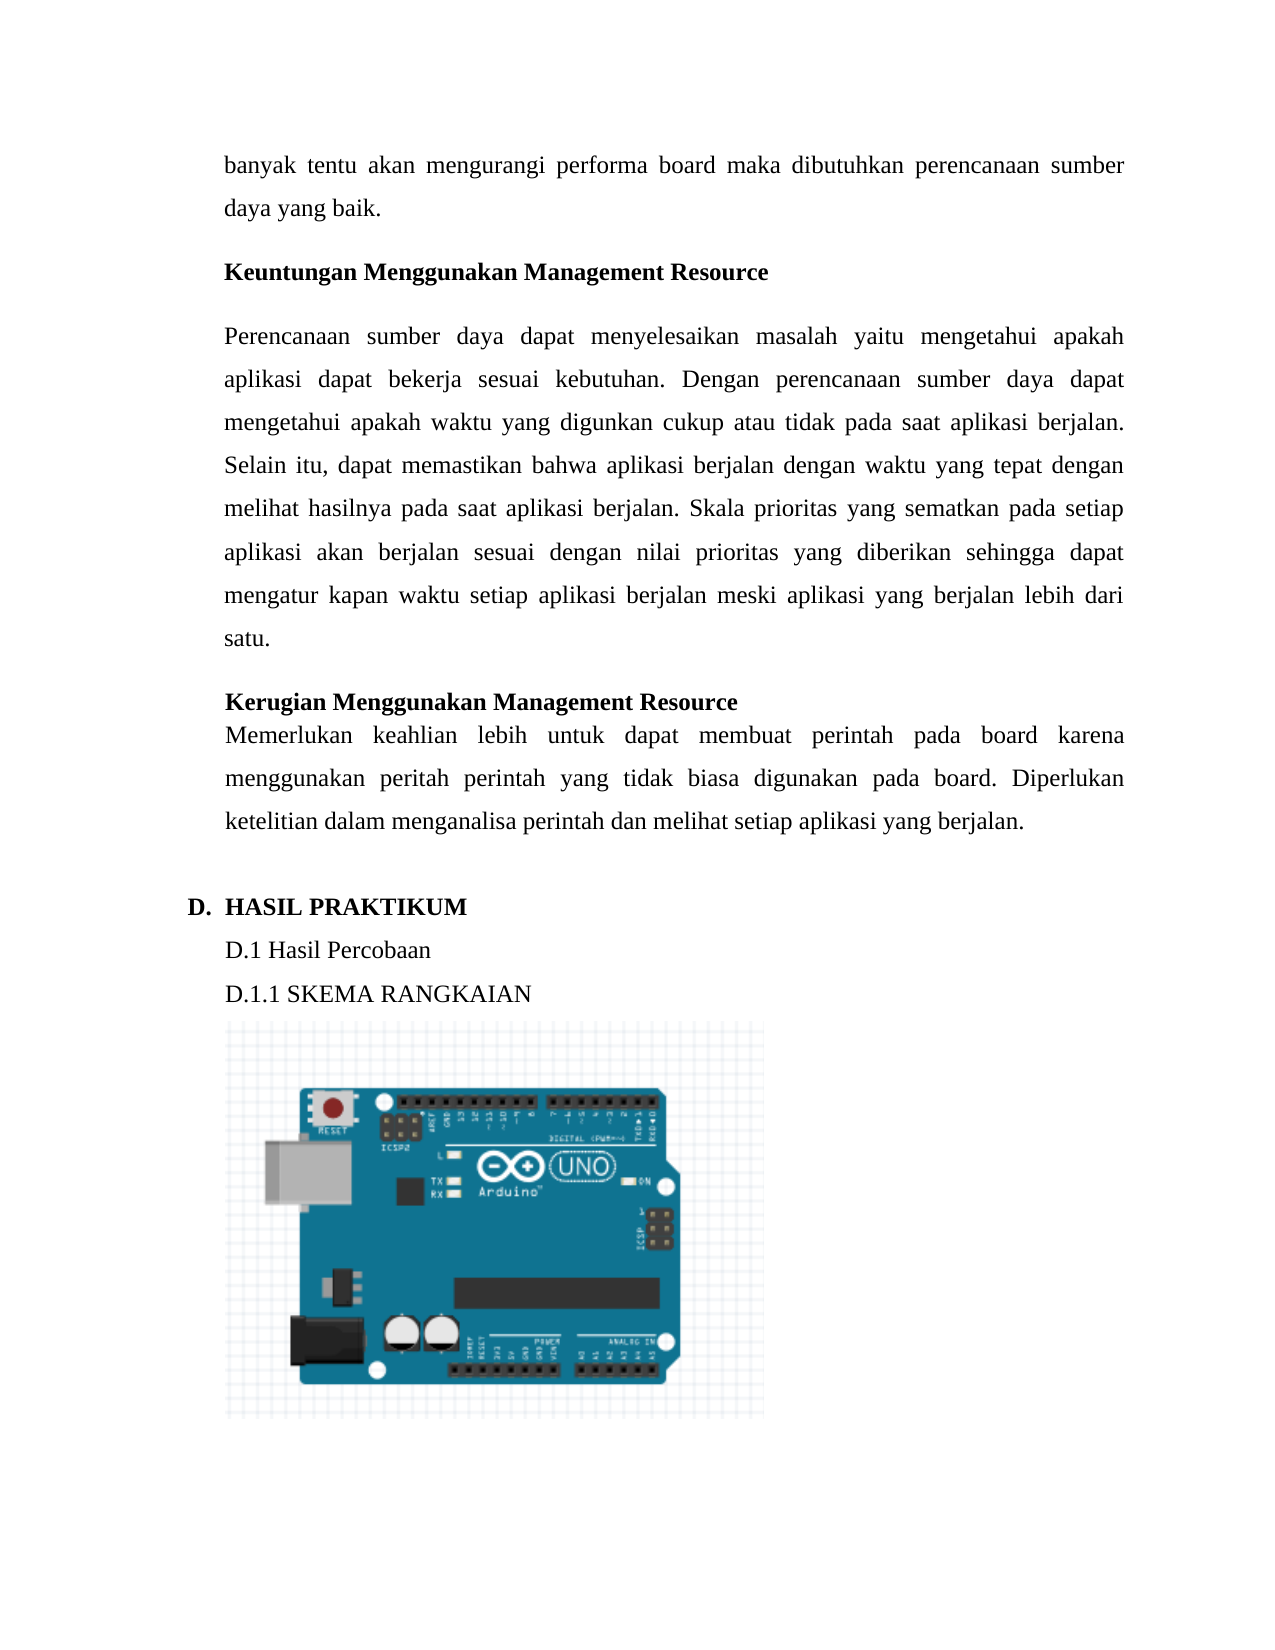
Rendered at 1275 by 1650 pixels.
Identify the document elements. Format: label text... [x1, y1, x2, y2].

text D.1 Hasil Percobaan [225, 936, 1125, 964]
text Perencanaan sumber daya dapat menyelesaikan masalah yaitu mengetahui apakah aplikasi dapat bekerja sesuai kebutuhan. Dengan perencanaan sumber daya dapat mengetahui apakah waktu yang digunkan cukup atau tidak pada saat aplikasi berjalan. Selain itu, dapat memastikan bahwa aplikasi berjalan dengan waktu yang tepat dengan melihat hasilnya pada saat aplikasi berjalan. Skala prioritas yang sematkan pada setiap aplikasi akan berjalan sesuai dengan nilai prioritas yang diberikan sehingga dapat mengatur kapan waktu setiap aplikasi berjalan meski aplikasi yang berjalan lebih dari satu. [224, 321, 1125, 652]
list HASIL PRAKTIKUM [187, 892, 1125, 921]
list Kerugian Menggunakan Management Resource [225, 687, 1125, 716]
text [224, 150, 1125, 222]
text D.1.1 SKEMA RANGKAIAN [225, 979, 1125, 1007]
list Memerlukan keahlian lebih untuk dapat membuat perintah pada board karena menggunakan peritah perintah yang tidak biasa digunakan pada board. Diperlukan ketelitian dalam menganalisa perintah dan melihat setiap aplikasi yang berjalan. [225, 720, 1125, 835]
picture [225, 1021, 764, 1419]
text Keuntungan Menggunakan Management Resource [224, 257, 1125, 286]
